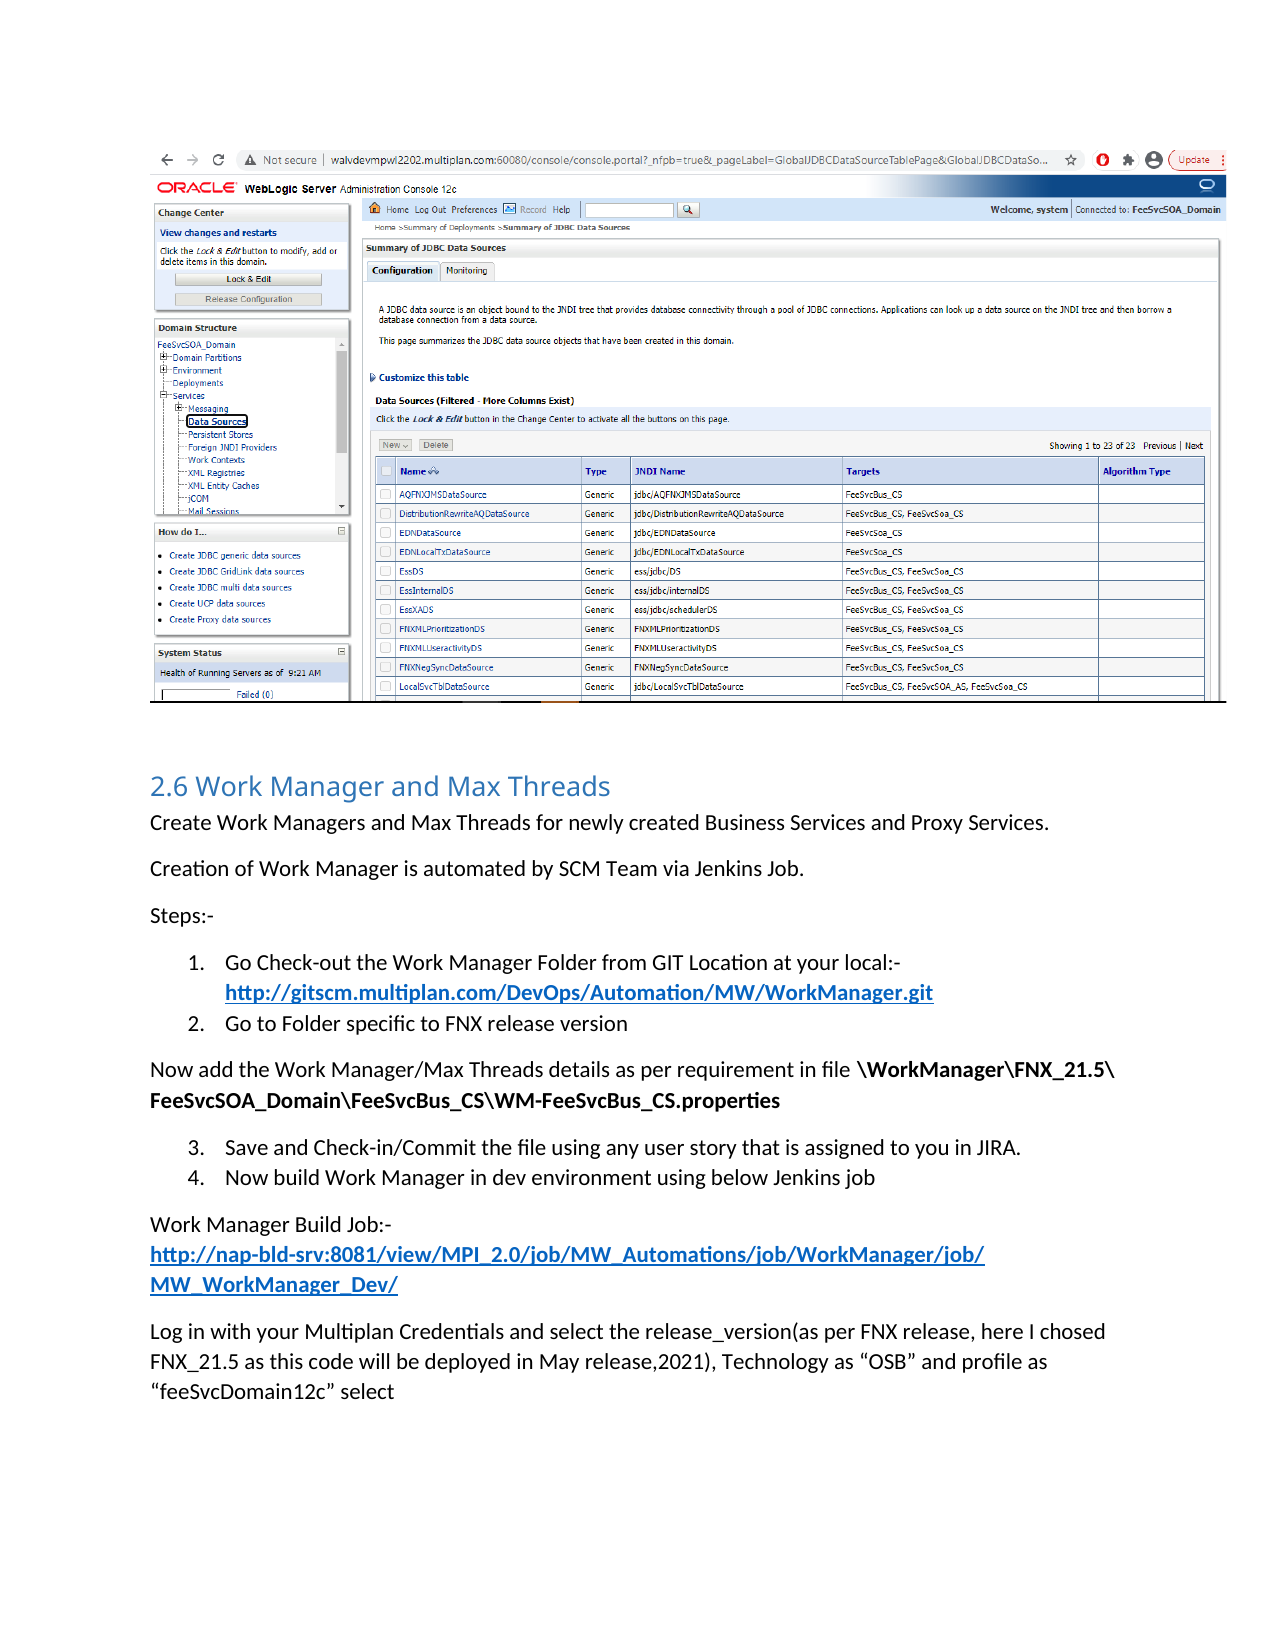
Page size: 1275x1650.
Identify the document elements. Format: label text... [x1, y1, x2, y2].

text Now add the Work Manager/Max Threads details as per requirement in file \WorkManager\FNX_21.5\FeeSvcSOA_Domain\FeeSvcBus_CS\WM-FeeSvcBus_CS.properties [150, 1056, 1125, 1114]
text Log in with your Multiplan Credentials and select the release_version(as per FNX release, here I chosed FNX_21.5 as this code will be deployed in May release,2021), Technology as “OSB” and profile as “feeSvcDomain12c” select [150, 1317, 1125, 1406]
list Save and Check-in/Commit the file using any user story that is assigned to you in JIRA. [187, 1133, 1125, 1161]
subtitle 2.6 Work Manager and Max Threads [150, 768, 1125, 805]
list Now build Work Manager in dev environment using below Jenkins job [187, 1163, 1125, 1191]
list Go Check-out the Work Manager Folder from GIT Location at your local:- http://gitscm.multiplan.com/DevOps/Automation/MW/WorkManager.git [187, 948, 1125, 1007]
text Creation of Work Manager is automated by SCM Team via Jenkins Job. [150, 854, 1125, 883]
picture [150, 150, 1227, 703]
text Create Work Managers and Max Threads for newly created Business Services and Proxy Services. [150, 808, 1125, 836]
text Work Manager Build Job:- http://nap-bld-srv:8081/view/MPI_2.0/job/MW_Automations/job/WorkManager/job/MW_WorkManager_Dev/ [150, 1210, 1125, 1298]
list Go to Folder specific to FNX release version [187, 1009, 1125, 1037]
text Steps:- [150, 901, 1125, 929]
